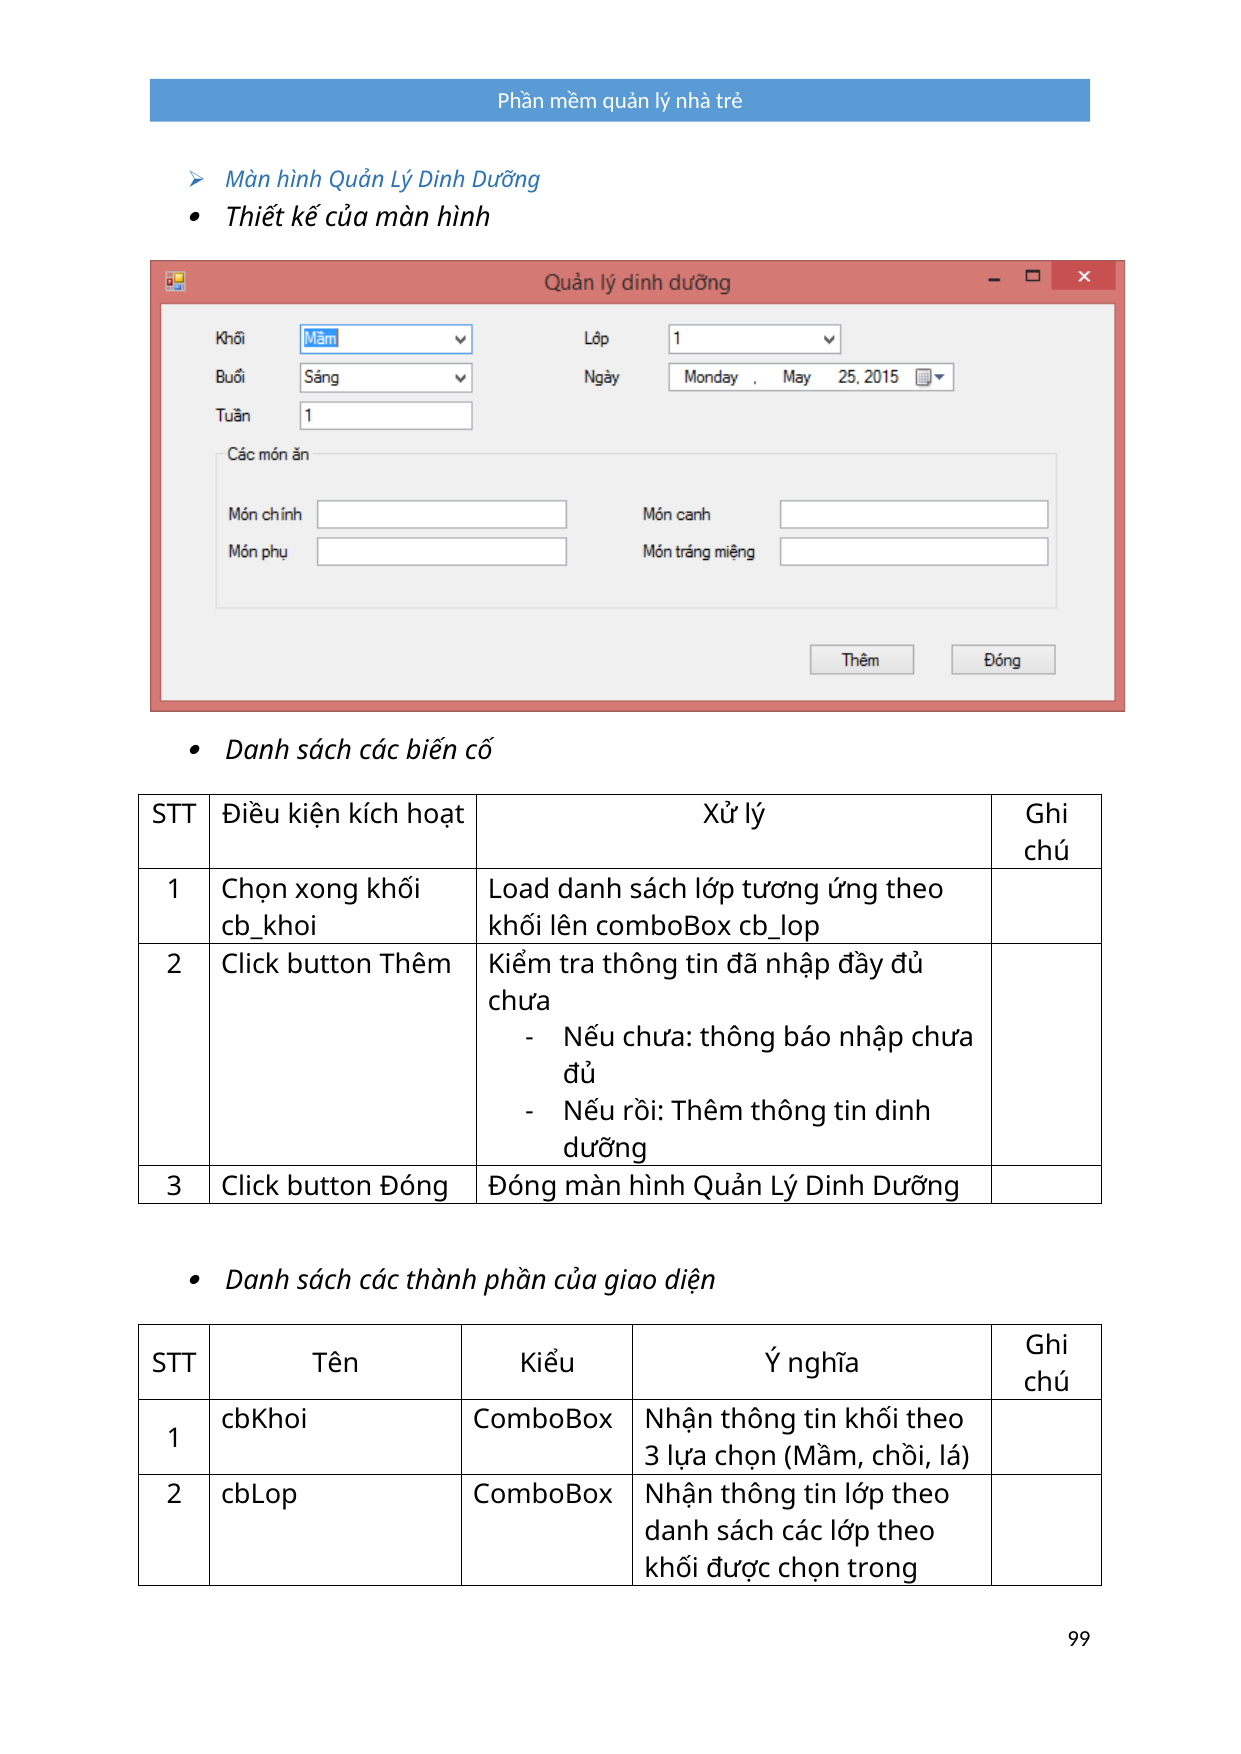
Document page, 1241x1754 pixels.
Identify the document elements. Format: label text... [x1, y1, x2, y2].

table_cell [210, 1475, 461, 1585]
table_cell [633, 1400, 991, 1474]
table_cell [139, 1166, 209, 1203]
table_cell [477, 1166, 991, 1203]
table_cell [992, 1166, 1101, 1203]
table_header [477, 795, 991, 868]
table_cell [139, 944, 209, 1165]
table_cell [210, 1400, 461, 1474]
list Thiết kế của màn hình [187, 197, 1090, 234]
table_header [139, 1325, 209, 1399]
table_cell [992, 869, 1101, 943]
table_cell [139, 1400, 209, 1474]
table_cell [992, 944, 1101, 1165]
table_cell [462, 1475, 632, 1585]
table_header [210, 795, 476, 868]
list Danh sách các thành phần của giao diện [187, 1261, 1090, 1298]
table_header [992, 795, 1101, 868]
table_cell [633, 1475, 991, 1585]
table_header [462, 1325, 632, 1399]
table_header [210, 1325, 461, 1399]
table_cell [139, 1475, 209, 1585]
list Danh sách các biến cố [187, 730, 1090, 767]
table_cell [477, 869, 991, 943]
subtitle Màn hình Quản Lý Dinh Dưỡng [187, 163, 1090, 195]
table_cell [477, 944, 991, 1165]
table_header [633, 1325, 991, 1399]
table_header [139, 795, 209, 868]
picture [150, 260, 1125, 712]
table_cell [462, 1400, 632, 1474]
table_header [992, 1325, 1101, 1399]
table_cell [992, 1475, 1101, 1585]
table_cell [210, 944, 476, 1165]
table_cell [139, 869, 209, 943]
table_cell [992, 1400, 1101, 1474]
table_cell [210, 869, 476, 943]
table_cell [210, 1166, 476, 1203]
